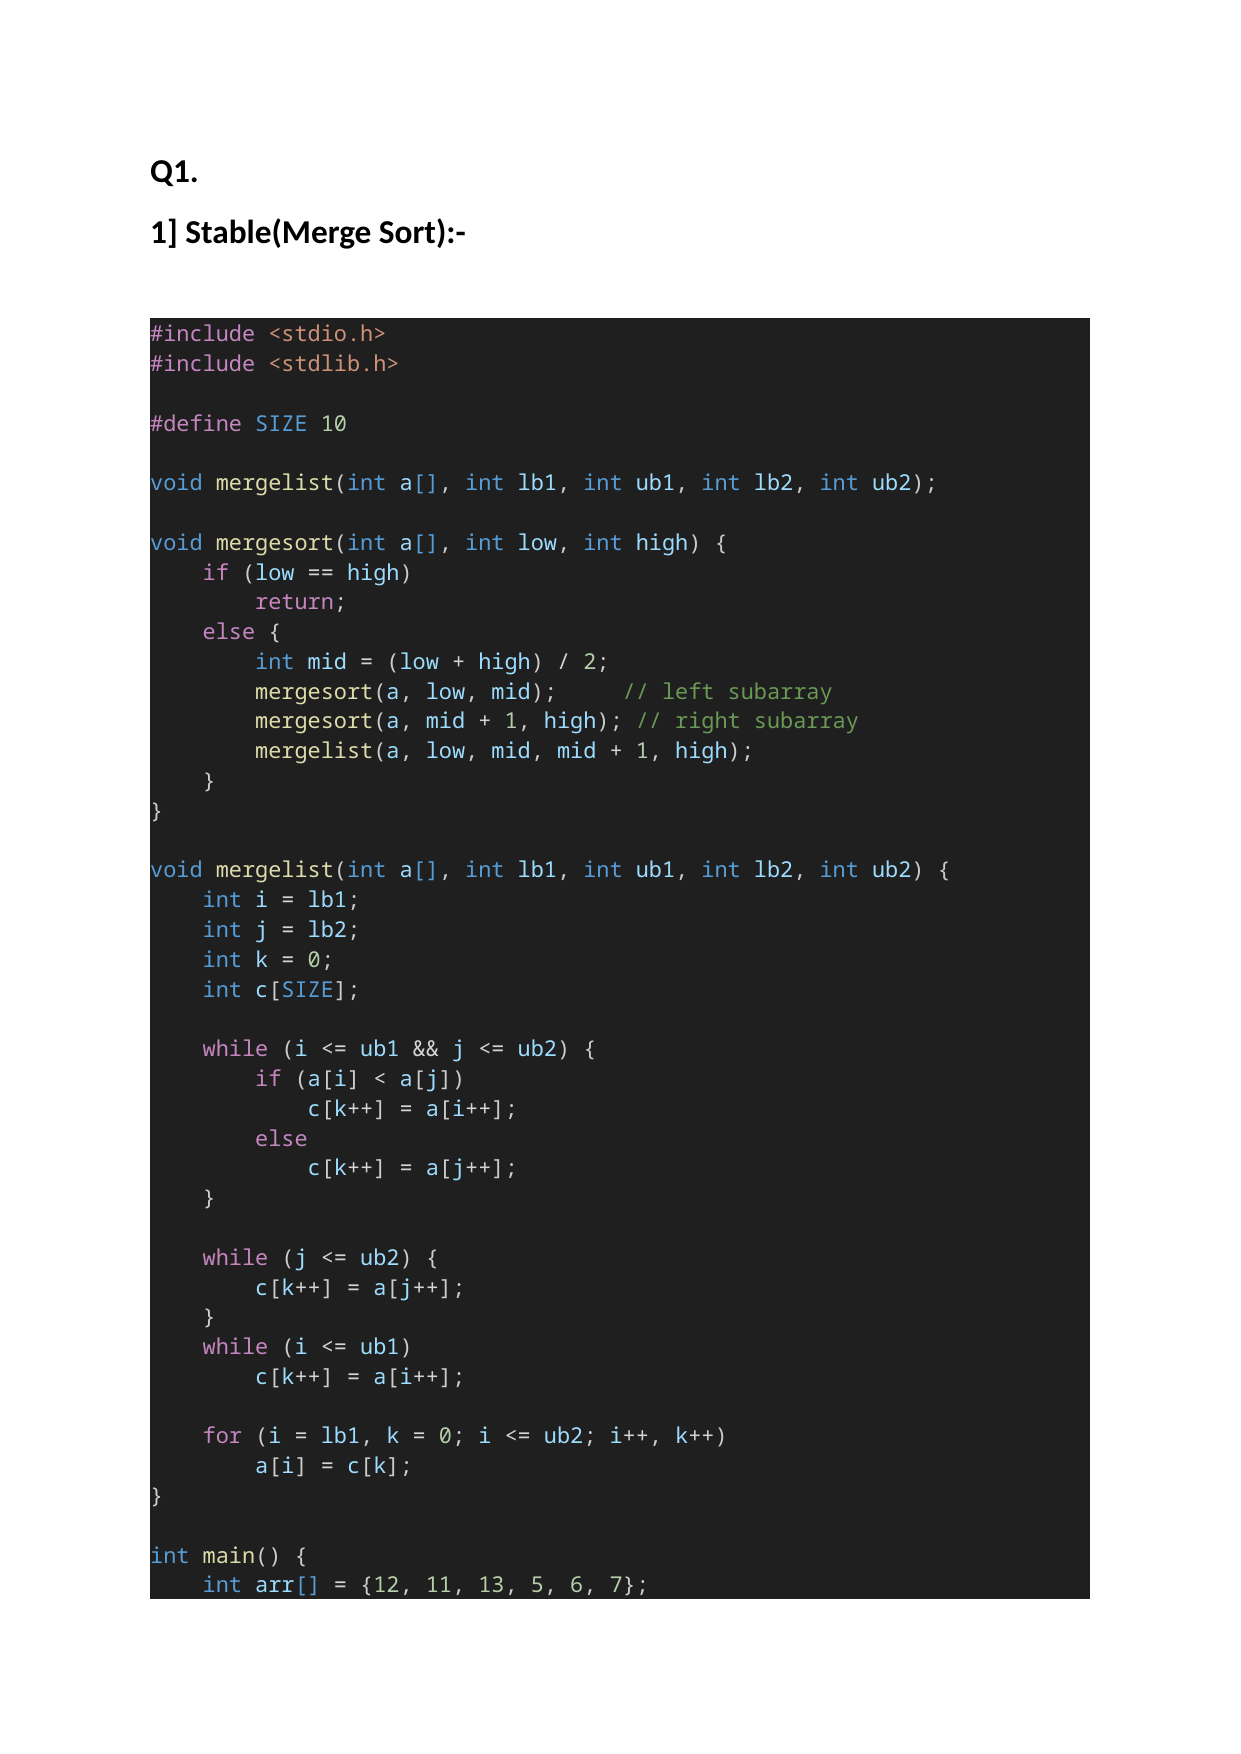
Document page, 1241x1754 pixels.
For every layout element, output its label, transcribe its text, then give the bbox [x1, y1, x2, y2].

text for (i = lb1, k = 0; i <= ub2; i++, k++) [150, 1420, 1090, 1450]
text int k = 0; [150, 944, 1090, 973]
text while (i <= ub1 && j <= ub2) { [150, 1033, 1090, 1063]
text if (a[i] < a[j]) [150, 1063, 1090, 1093]
text mergesort(a, low, mid); // left subarray [150, 676, 1090, 705]
text void mergesort(int a[], int low, int high) { [150, 527, 1090, 556]
text Q1. [150, 150, 1090, 191]
text if (low == high) [150, 556, 1090, 586]
text void mergelist(int a[], int lb1, int ub1, int lb2, int ub2) { [150, 854, 1090, 884]
text int c[SIZE]; [150, 973, 1090, 1003]
text int arr[] = {12, 11, 13, 5, 6, 7}; [150, 1569, 1090, 1599]
text int j = lb2; [150, 914, 1090, 944]
text while (j <= ub2) { [150, 1242, 1090, 1271]
text void mergelist(int a[], int lb1, int ub1, int lb2, int ub2); [150, 467, 1090, 497]
text else [150, 1122, 1090, 1152]
text c[k++] = a[j++]; [150, 1271, 1090, 1301]
text c[k++] = a[i++]; [150, 1093, 1090, 1122]
text c[k++] = a[i++]; [150, 1361, 1090, 1391]
text 1] Stable(Merge Sort):- [150, 211, 1090, 251]
text else { [150, 616, 1090, 646]
text } [150, 1182, 1090, 1212]
text int mid = (low + high) / 2; [150, 646, 1090, 676]
text mergesort(a, mid + 1, high); // right subarray [150, 705, 1090, 735]
text a[i] = c[k]; [150, 1450, 1090, 1480]
text #define SIZE 10 [150, 407, 1090, 437]
text int i = lb1; [150, 884, 1090, 914]
text #include <stdlib.h> [150, 348, 1090, 378]
text } [150, 1301, 1090, 1331]
text } [150, 795, 1090, 824]
text int main() { [150, 1539, 1090, 1569]
text } [150, 1480, 1090, 1510]
text return; [150, 586, 1090, 616]
text while (i <= ub1) [150, 1331, 1090, 1361]
text } [150, 765, 1090, 795]
text c[k++] = a[j++]; [150, 1152, 1090, 1182]
text mergelist(a, low, mid, mid + 1, high); [150, 735, 1090, 765]
text #include <stdio.h> [150, 318, 1090, 348]
